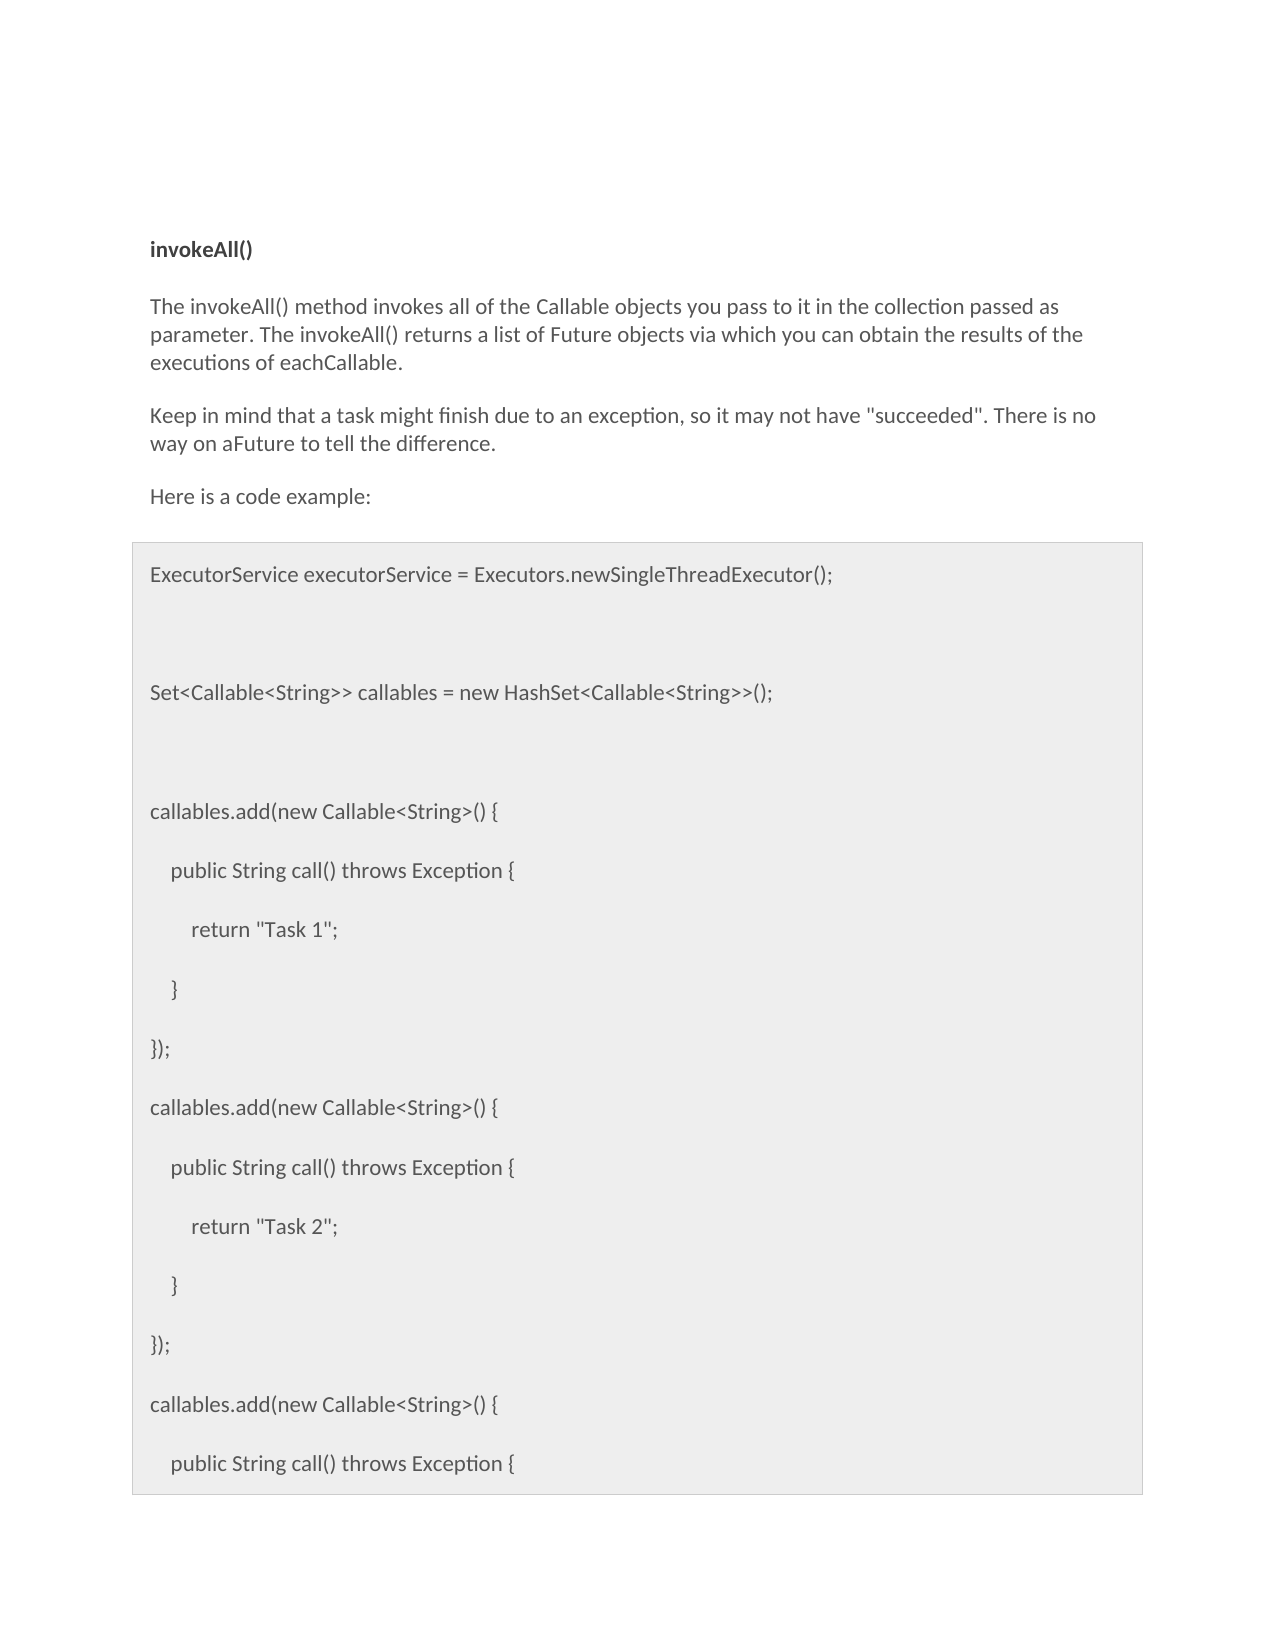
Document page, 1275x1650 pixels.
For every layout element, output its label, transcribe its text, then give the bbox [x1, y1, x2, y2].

text callables.add(new Callable<String>() { [133, 1075, 1142, 1121]
text return "Task 2"; [133, 1194, 1142, 1240]
text }); [133, 1016, 1142, 1062]
text }); [133, 1312, 1142, 1358]
text } [133, 957, 1142, 1003]
text callables.add(new Callable<String>() { [133, 779, 1142, 825]
text } [133, 1253, 1142, 1299]
text The invokeAll() method invokes all of the Callable objects you pass to it in the collection passed as parameter. The invokeAll() returns a list of Future objects via which you can obtain the results of the executions of eachCallable. [150, 292, 1125, 376]
text callables.add(new Callable<String>() { [133, 1372, 1142, 1418]
text ExecutorService executorService = Executors.newSingleThreadExecutor(); [133, 543, 1142, 588]
text public String call() throws Exception { [133, 838, 1142, 884]
text Set<Callable<String>> callables = new HashSet<Callable<String>>(); [133, 660, 1142, 707]
text Here is a code example: [150, 482, 1125, 511]
text public String call() throws Exception { [133, 1431, 1142, 1494]
subtitle invokeAll() [150, 235, 1125, 263]
text Keep in mind that a task might finish due to an exception, so it may not have "succeeded". There is no way on aFuture to tell the difference. [150, 401, 1125, 457]
text public String call() throws Exception { [133, 1134, 1142, 1181]
text return "Task 1"; [133, 897, 1142, 944]
